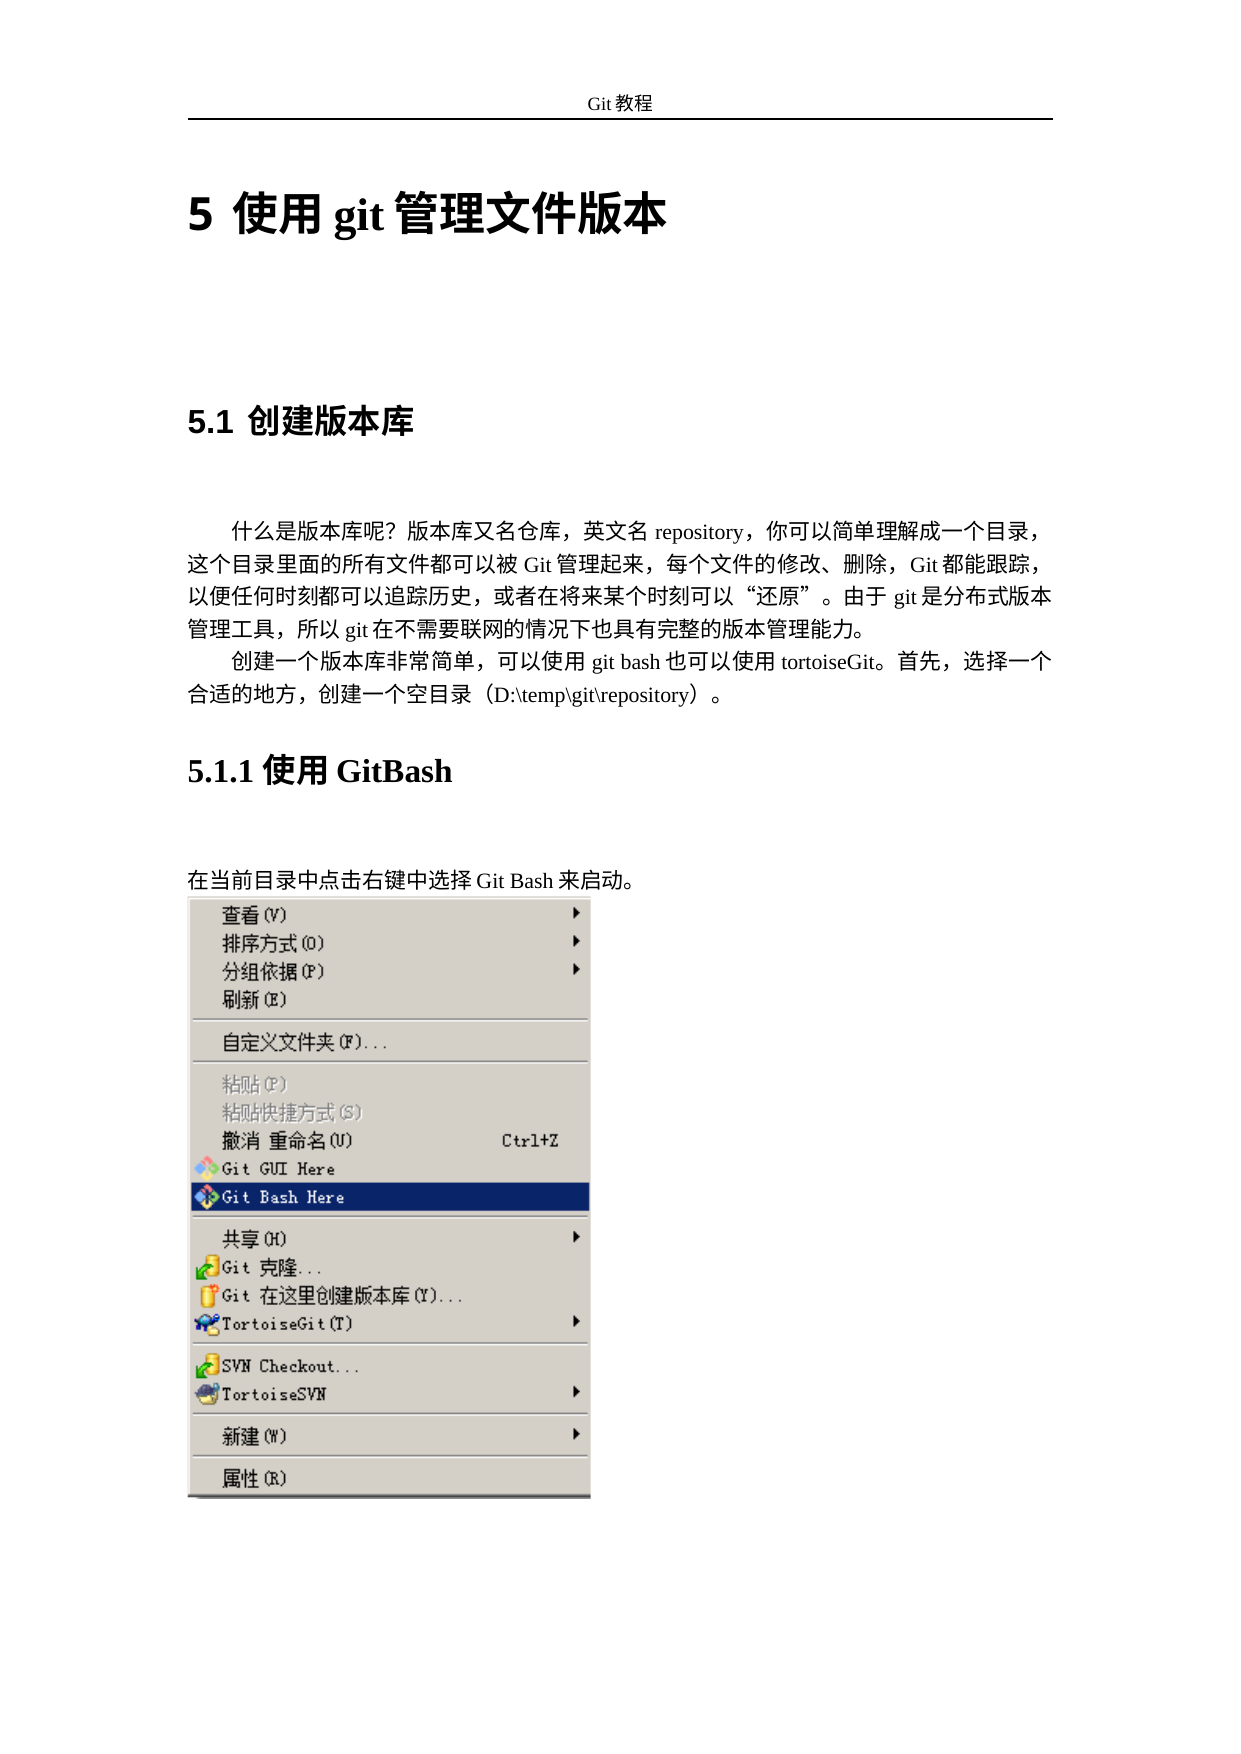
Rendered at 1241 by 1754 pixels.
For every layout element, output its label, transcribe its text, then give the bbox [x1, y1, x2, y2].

text 什么是版本库呢？版本库又名仓库，英文名repository，你可以简单理解成一个目录，这个目录里面的所有文件都可以被Git管理起来，每个文件的修改、删除，Git都能跟踪，以便任何时刻都可以追踪历史，或者在将来某个时刻可以“还原”。由于git是分布式版本管理工具，所以git在不需要联网的情况下也具有完整的版本管理能力。 [187, 514, 1053, 644]
picture [187, 895, 591, 1499]
subtitle 使用GitBash [187, 736, 1053, 801]
subtitle 使用git管理文件版本 [187, 162, 1053, 259]
text 创建一个版本库非常简单，可以使用git bash也可以使用tortoiseGit。首先，选择一个合适的地方，创建一个空目录（D:\temp\git\repository）。 [187, 644, 1053, 709]
text 在当前目录中点击右键中选择Git Bash来启动。 [187, 863, 1053, 895]
subtitle 创建版本库 [187, 387, 1053, 452]
